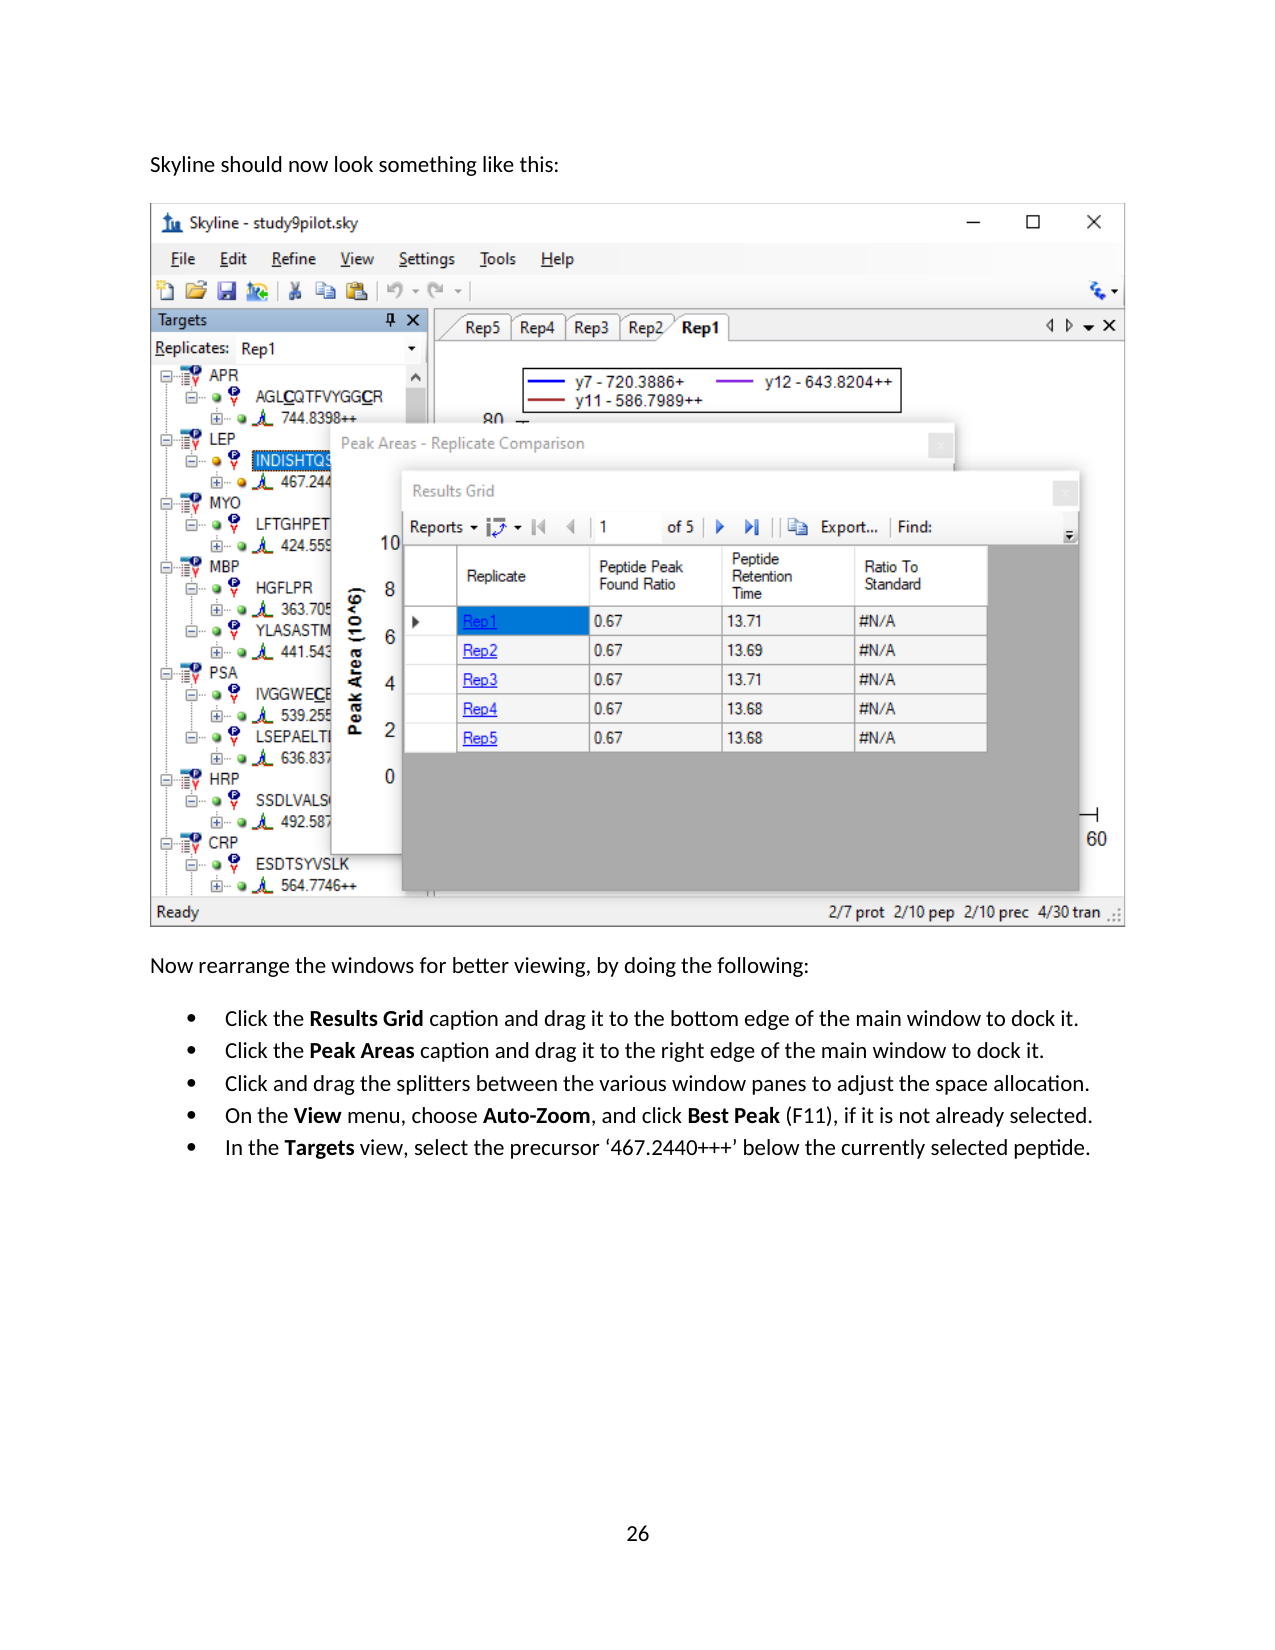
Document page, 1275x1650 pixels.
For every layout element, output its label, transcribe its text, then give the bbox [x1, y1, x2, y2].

list In the Targets view, select the precursor ‘467.2440+++’ below the currently selected peptide. [187, 1133, 1125, 1161]
text Skyline should now look something like this: [150, 150, 1125, 178]
text Now rearrange the windows for better viewing, by doing the following: [150, 951, 1125, 979]
list Click and drag the splitters between the various window panes to adjust the space allocation. [187, 1069, 1125, 1097]
list On the View menu, choose Auto-Zoom, and click Best Peak (F11), if it is not already selected. [187, 1101, 1125, 1129]
list Click the Results Grid caption and drag it to the bottom edge of the main window to dock it. [187, 1004, 1125, 1032]
picture [150, 203, 1125, 927]
list Click the Peak Areas caption and drag it to the right edge of the main window to dock it. [187, 1037, 1125, 1064]
